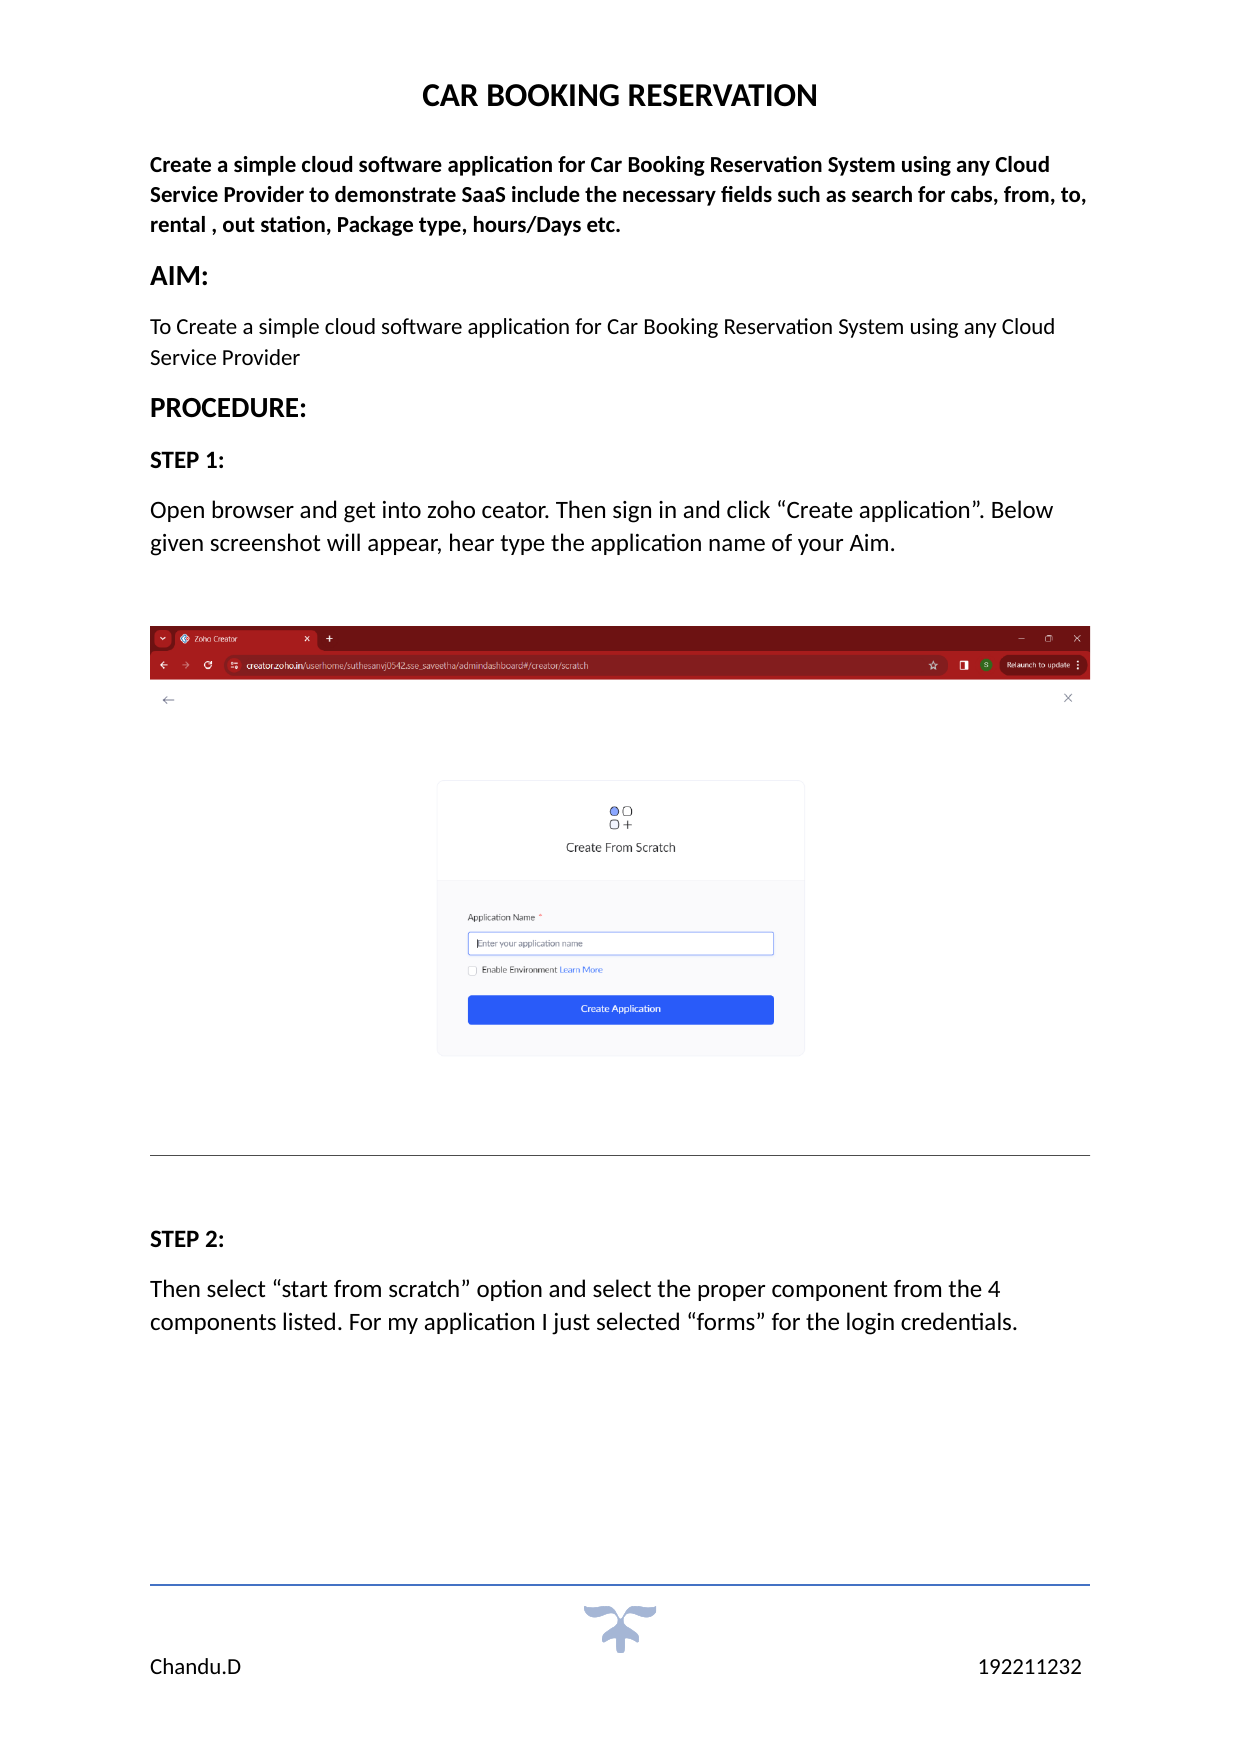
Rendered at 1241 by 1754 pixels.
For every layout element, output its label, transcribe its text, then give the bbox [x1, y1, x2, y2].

text Create a simple cloud software application for Car Booking Reservation System using any Cloud Service Provider to demonstrate SaaS include the necessary fields such as search for cabs, from, to, rental , out station, Package type, hours/Days etc. [150, 150, 1090, 238]
text AIM: [150, 257, 1090, 293]
text To Create a simple cloud software application for Car Booking Reservation System using any Cloud Service Provider [150, 312, 1090, 371]
text STEP 1: [150, 444, 1090, 475]
picture [150, 626, 1091, 1156]
text STEP 2: [150, 1223, 1090, 1254]
text Then select “start from scratch” option and select the proper component from the 4 components listed. For my application I just selected “forms” for the login credentials. [150, 1273, 1090, 1337]
text PROCEDURE: [150, 389, 1090, 425]
text Open browser and get into zoho ceator. Then sign in and click “Create application”. Below given screenshot will appear, hear type the application name of your Aim. [150, 494, 1090, 558]
